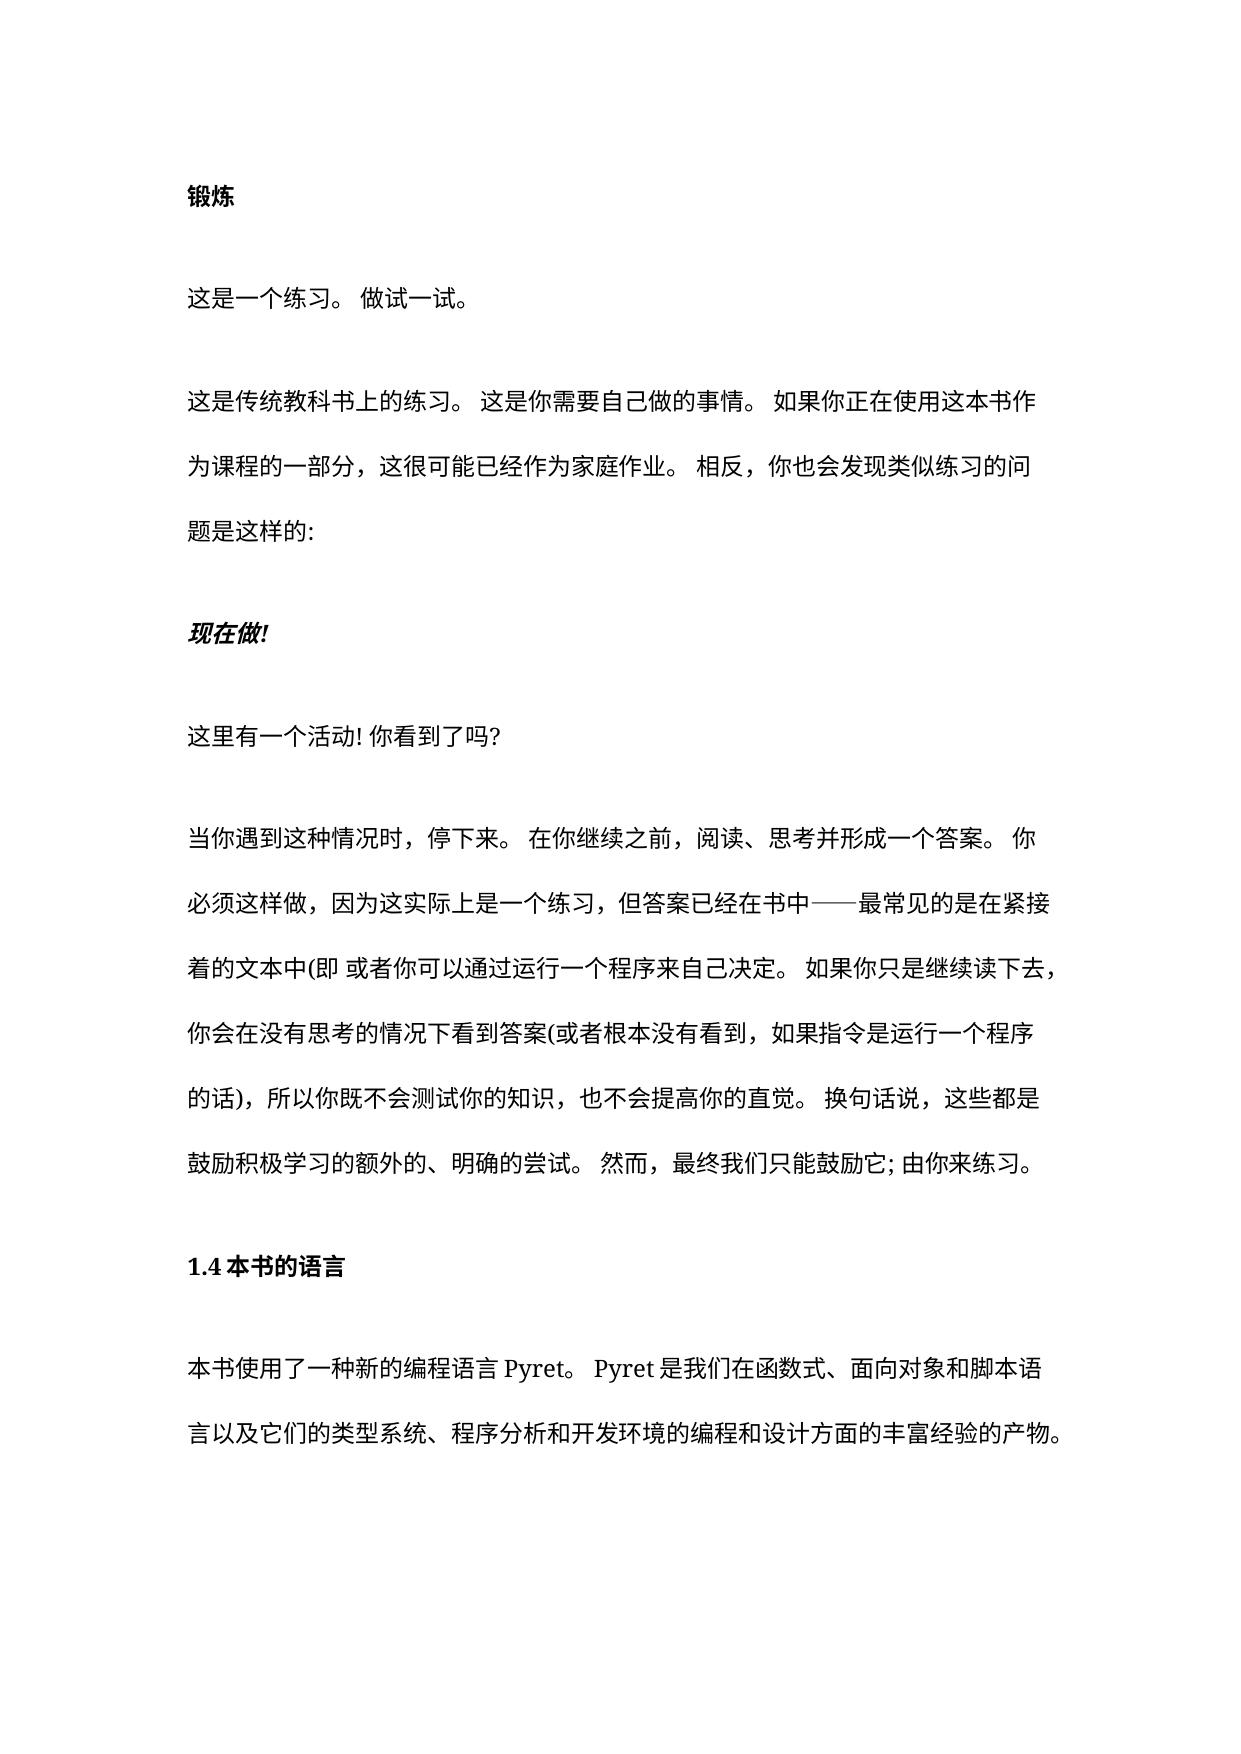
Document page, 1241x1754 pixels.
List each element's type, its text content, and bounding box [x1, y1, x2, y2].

text 当你遇到这种情况时，停下来。 在你继续之前，阅读、思考并形成一个答案。 你必须这样做，因为这实际上是一个练习，但答案已经在书中——最常见的是在紧接着的文本中(即 或者你可以通过运行一个程序来自己决定。 如果你只是继续读下去，你会在没有思考的情况下看到答案(或者根本没有看到，如果指令是运行一个程序的话)，所以你既不会测试你的知识，也不会提高你的直觉。 换句话说，这些都是鼓励积极学习的额外的、明确的尝试。 然而，最终我们只能鼓励它; 由你来练习。 [187, 804, 1053, 1194]
text 本书使用了一种新的编程语言Pyret。 Pyret是我们在函数式、面向对象和脚本语言以及它们的类型系统、程序分析和开发环境的编程和设计方面的丰富经验的产物。 [187, 1334, 1053, 1529]
text 这里有一个活动! 你看到了吗? [187, 702, 1053, 767]
text 这是传统教科书上的练习。 这是你需要自己做的事情。 如果你正在使用这本书作为课程的一部分，这很可能已经作为家庭作业。 相反，你也会发现类似练习的问题是这样的: [187, 367, 1053, 562]
text 现在做! [187, 599, 1053, 664]
text 锻炼 [187, 162, 1053, 227]
text 这是一个练习。 做试一试。 [187, 264, 1053, 329]
text 1.4本书的语言 [187, 1232, 1053, 1297]
